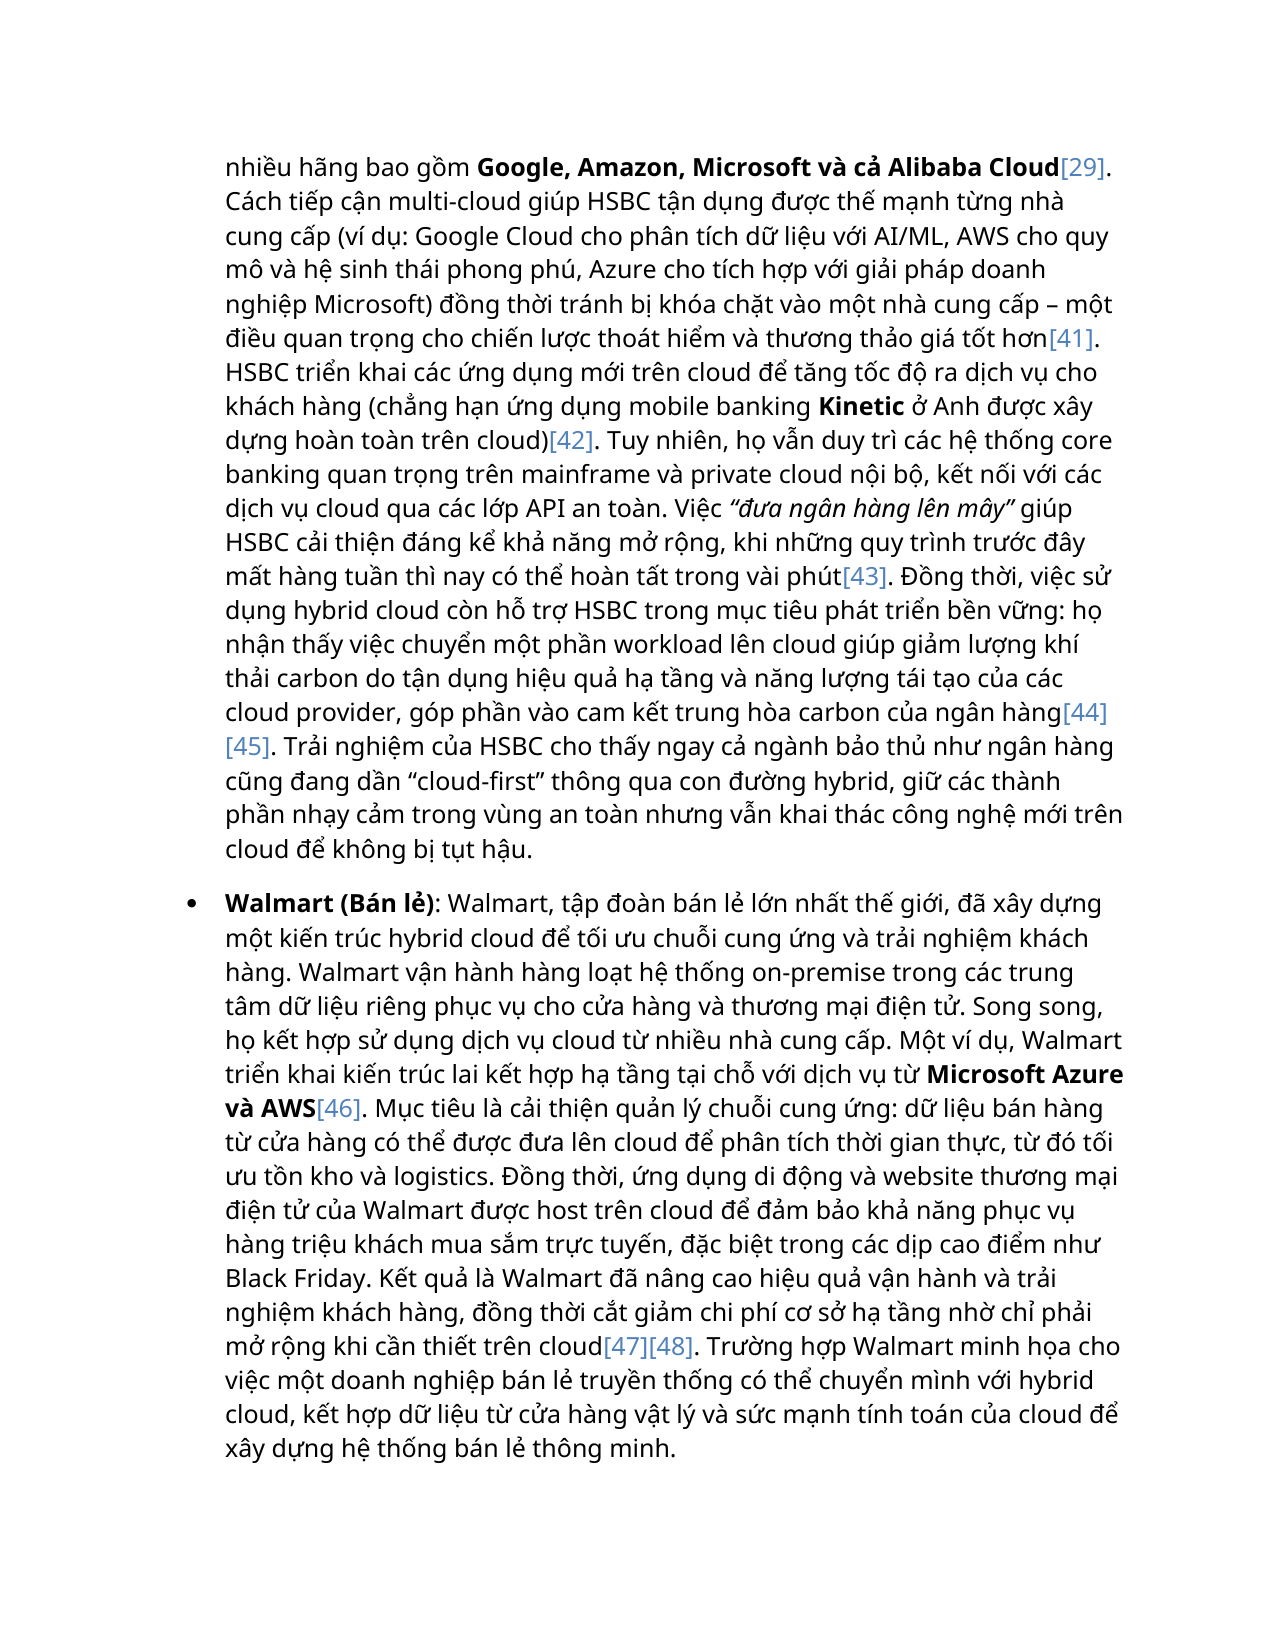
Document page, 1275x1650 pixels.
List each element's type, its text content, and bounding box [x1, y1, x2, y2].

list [187, 150, 1125, 865]
list Walmart (Bán lẻ): Walmart, tập đoàn bán lẻ lớn nhất thế giới, đã xây dựng một kiến trúc hybrid cloud để tối ưu chuỗi cung ứng và trải nghiệm khách hàng. Walmart vận hành hàng loạt hệ thống on-premise trong các trung tâm dữ liệu riêng phục vụ cho cửa hàng và thương mại điện tử. Song song, họ kết hợp sử dụng dịch vụ cloud từ nhiều nhà cung cấp. Một ví dụ, Walmart triển khai kiến trúc lai kết hợp hạ tầng tại chỗ với dịch vụ từ Microsoft Azure và AWS[46]. Mục tiêu là cải thiện quản lý chuỗi cung ứng: dữ liệu bán hàng từ cửa hàng có thể được đưa lên cloud để phân tích thời gian thực, từ đó tối ưu tồn kho và logistics. Đồng thời, ứng dụng di động và website thương mại điện tử của Walmart được host trên cloud để đảm bảo khả năng phục vụ hàng triệu khách mua sắm trực tuyến, đặc biệt trong các dịp cao điểm như Black Friday. Kết quả là Walmart đã nâng cao hiệu quả vận hành và trải nghiệm khách hàng, đồng thời cắt giảm chi phí cơ sở hạ tầng nhờ chỉ phải mở rộng khi cần thiết trên cloud[47][48]. Trường hợp Walmart minh họa cho việc một doanh nghiệp bán lẻ truyền thống có thể chuyển mình với hybrid cloud, kết hợp dữ liệu từ cửa hàng vật lý và sức mạnh tính toán của cloud để xây dựng hệ thống bán lẻ thông minh. [187, 886, 1125, 1465]
